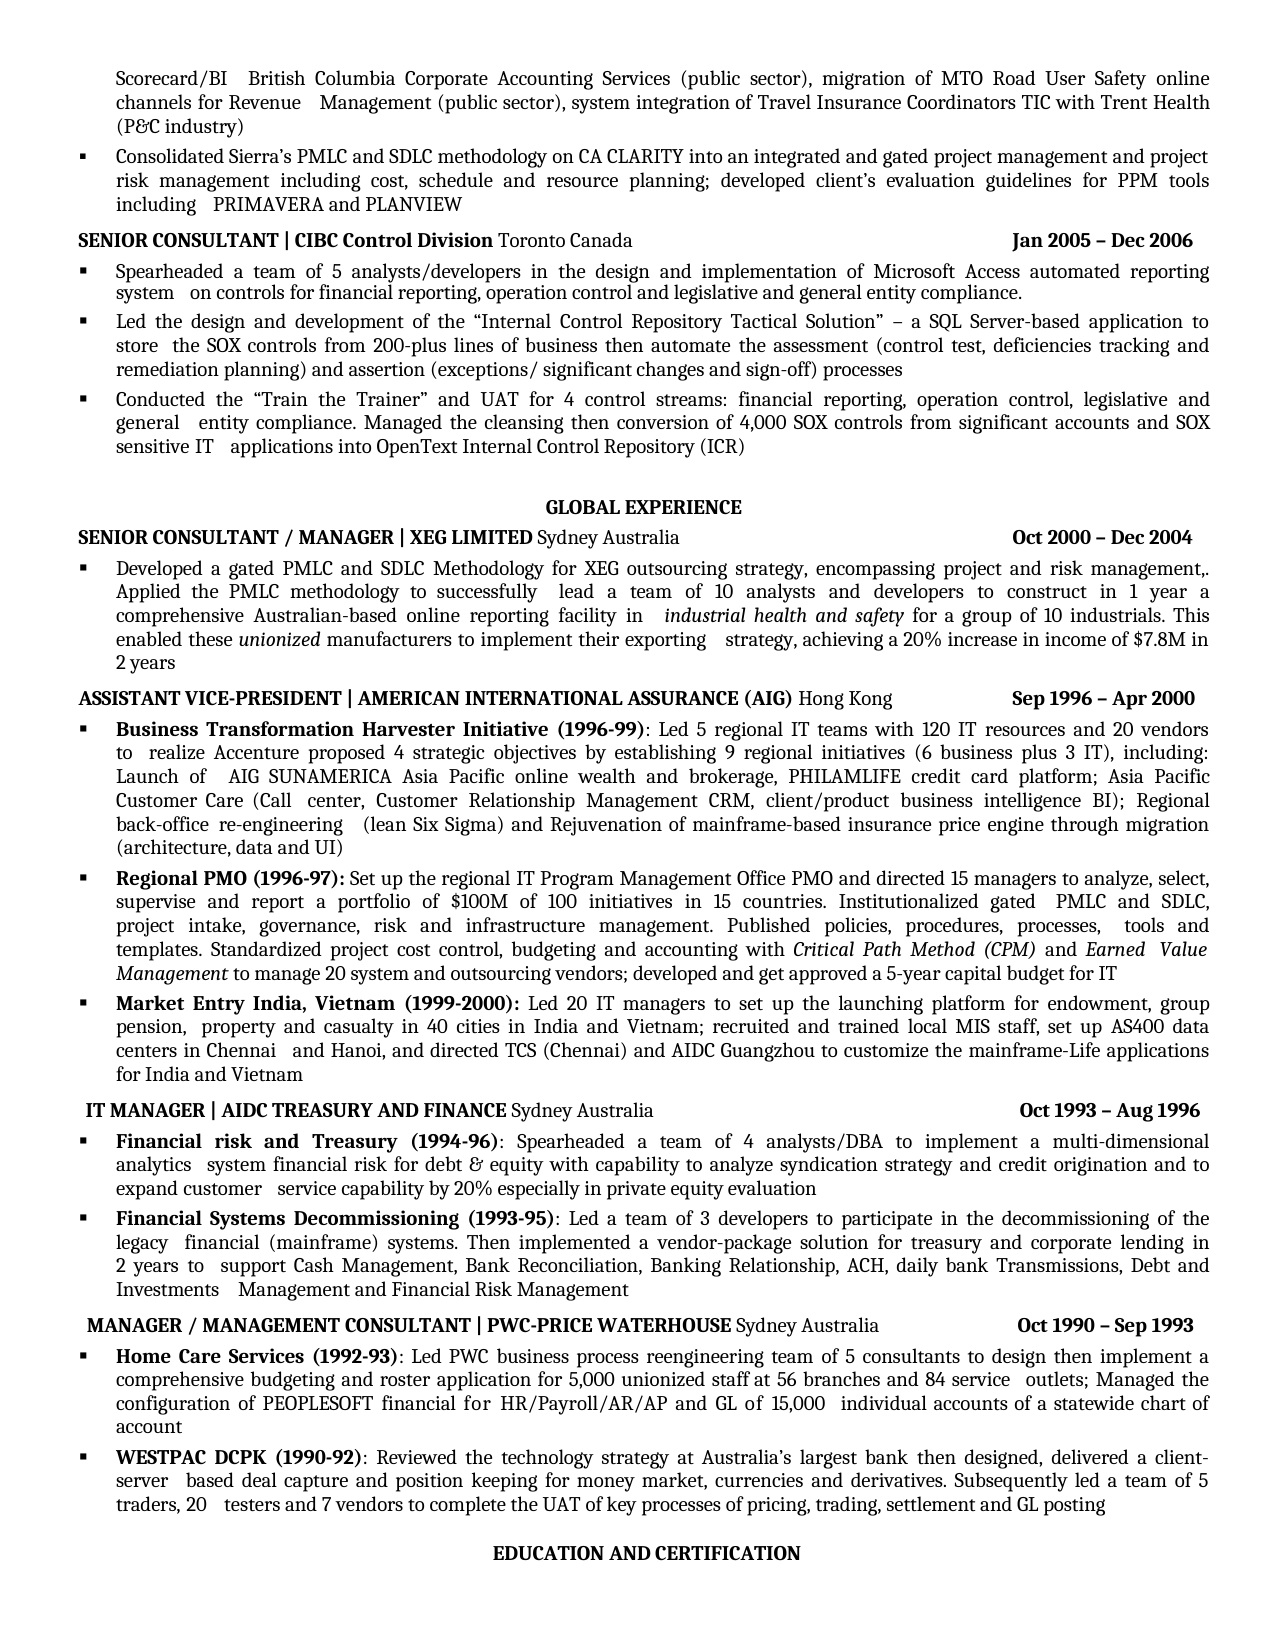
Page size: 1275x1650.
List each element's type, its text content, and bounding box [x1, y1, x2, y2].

list Led the design and development of the “Internal Control Repository Tactical Solution” – a SQL Server-based application to store the SOX controls from 200-plus lines of business then automate the assessment (control test, deficiencies tracking and remediation planning) and assertion (exceptions/ significant changes and sign-off) processes [78, 310, 1210, 381]
list Home Care Services (1992-93): Led PWC business process reengineering team of 5 consultants to design then implement a comprehensive budgeting and roster application for 5,000 unionized staff at 56 branches and 84 service outlets; Managed the configuration of PEOPLESOFT financial for HR/Payroll/AR/AP and GL of 15,000 individual accounts of a statewide chart of account [78, 1344, 1210, 1439]
subtitle SENIOR CONSULTANT | CIBC Control Division Toronto Canada Jan 2005 – Dec 2006 [78, 229, 1221, 253]
subtitle ASSISTANT VICE-PRESIDENT | AMERICAN INTERNATIONAL ASSURANCE (AIG) Hong Kong Sep 1996 – Apr 2000 [78, 687, 1221, 711]
text SENIOR CONSULTANT / MANAGER | XEG LIMITED Sydney Australia Oct 2000 – Dec 2004 [78, 526, 1221, 550]
list Market Entry India, Vietnam (1999-2000): Led 20 IT managers to set up the launching platform for endowment, group pension, property and casualty in 40 cities in India and Vietnam; recruited and trained local MIS staff, set up AS400 data centers in Chennai and Hanoi, and directed TCS (Chennai) and AIDC Guangzhou to customize the mainframe-Life applications for India and Vietnam [78, 992, 1210, 1087]
list Business Transformation Harvester Initiative (1996-99): Led 5 regional IT teams with 120 IT resources and 20 vendors to realize Accenture proposed 4 strategic objectives by establishing 9 regional initiatives (6 business plus 3 IT), including: Launch of AIG SUNAMERICA Asia Pacific online wealth and brokerage, PHILAMLIFE credit card platform; Asia Pacific Customer Care (Call center, Customer Relationship Management CRM, client/product business intelligence BI); Regional back-office re-engineering (lean Six Sigma) and Rejuvenation of mainframe-based insurance price engine through migration (architecture, data and UI) [78, 717, 1210, 860]
list Financial Systems Decommissioning (1993-95): Led a team of 3 developers to participate in the decommissioning of the legacy financial (mainframe) systems. Then implemented a vendor-package solution for treasury and corporate lending in 2 years to support Cash Management, Bank Reconciliation, Banking Relationship, ACH, daily bank Transmissions, Debt and Investments Management and Financial Risk Management [78, 1207, 1210, 1302]
list Developed a gated PMLC and SDLC Methodology for XEG outsourcing strategy, encompassing project and risk management,. Applied the PMLC methodology to successfully lead a team of 10 analysts and developers to construct in 1 year a comprehensive Australian-based online reporting facility in industrial health and safety for a group of 10 industrials. This enabled these unionized manufacturers to implement their exporting strategy, achieving a 20% increase in income of $7.8M in 2 years [78, 556, 1210, 675]
list WESTPAC DCPK (1990-92): Reviewed the technology strategy at Australia’s largest bank then designed, delivered a client-server based deal capture and position keeping for money market, currencies and derivatives. Subsequently led a team of 5 traders, 20 testers and 7 vendors to complete the UAT of key processes of pricing, trading, settlement and GL posting [78, 1446, 1210, 1517]
subtitle GLOBAL EXPERIENCE [502, 496, 786, 519]
list Regional PMO (1996-97): Set up the regional IT Program Management Office PMO and directed 15 managers to analyze, select, supervise and report a portfolio of $100M of 100 initiatives in 15 countries. Institutionalized gated PMLC and SDLC, project intake, governance, risk and infrastructure management. Published policies, procedures, processes, tools and templates. Standardized project cost control, budgeting and accounting with Critical Path Method (CPM) and Earned Value Management to manage 20 system and outsourcing vendors; developed and get approved a 5-year capital budget for IT [78, 866, 1210, 985]
list Conducted the “Train the Trainer” and UAT for 4 control streams: financial reporting, operation control, legislative and general entity compliance. Managed the cleansing then conversion of 4,000 SOX controls from significant accounts and SOX sensitive IT applications into OpenText Internal Control Repository (ICR) [78, 387, 1210, 458]
list Spearheaded a team of 5 analysts/developers in the design and implementation of Microsoft Access automated reporting system on controls for financial reporting, operation control and legislative and general entity compliance. [78, 261, 1209, 304]
list Consolidated Sierra’s PMLC and SDLC methodology on CA CLARITY into an integrated and gated project management and project risk management including cost, schedule and resource planning; developed client’s evaluation guidelines for PPM tools including PRIMAVERA and PLANVIEW [78, 145, 1209, 217]
subtitle MANAGER / MANAGEMENT CONSULTANT | PWC-PRICE WATERHOUSE Sydney Australia Oct 1990 – Sep 1993 [67, 1314, 1214, 1338]
list Financial risk and Treasury (1994-96): Spearheaded a team of 4 analysts/DBA to implement a multi-dimensional analytics system financial risk for debt & equity with capability to analyze syndication strategy and credit origination and to expand customer service capability by 20% especially in private equity evaluation [78, 1129, 1210, 1200]
subtitle EDUCATION AND CERTIFICATION [73, 1541, 1221, 1565]
text IT MANAGER | AIDC TREASURY AND FINANCE Sydney Australia Oct 1993 – Aug 1996 [67, 1099, 1219, 1123]
